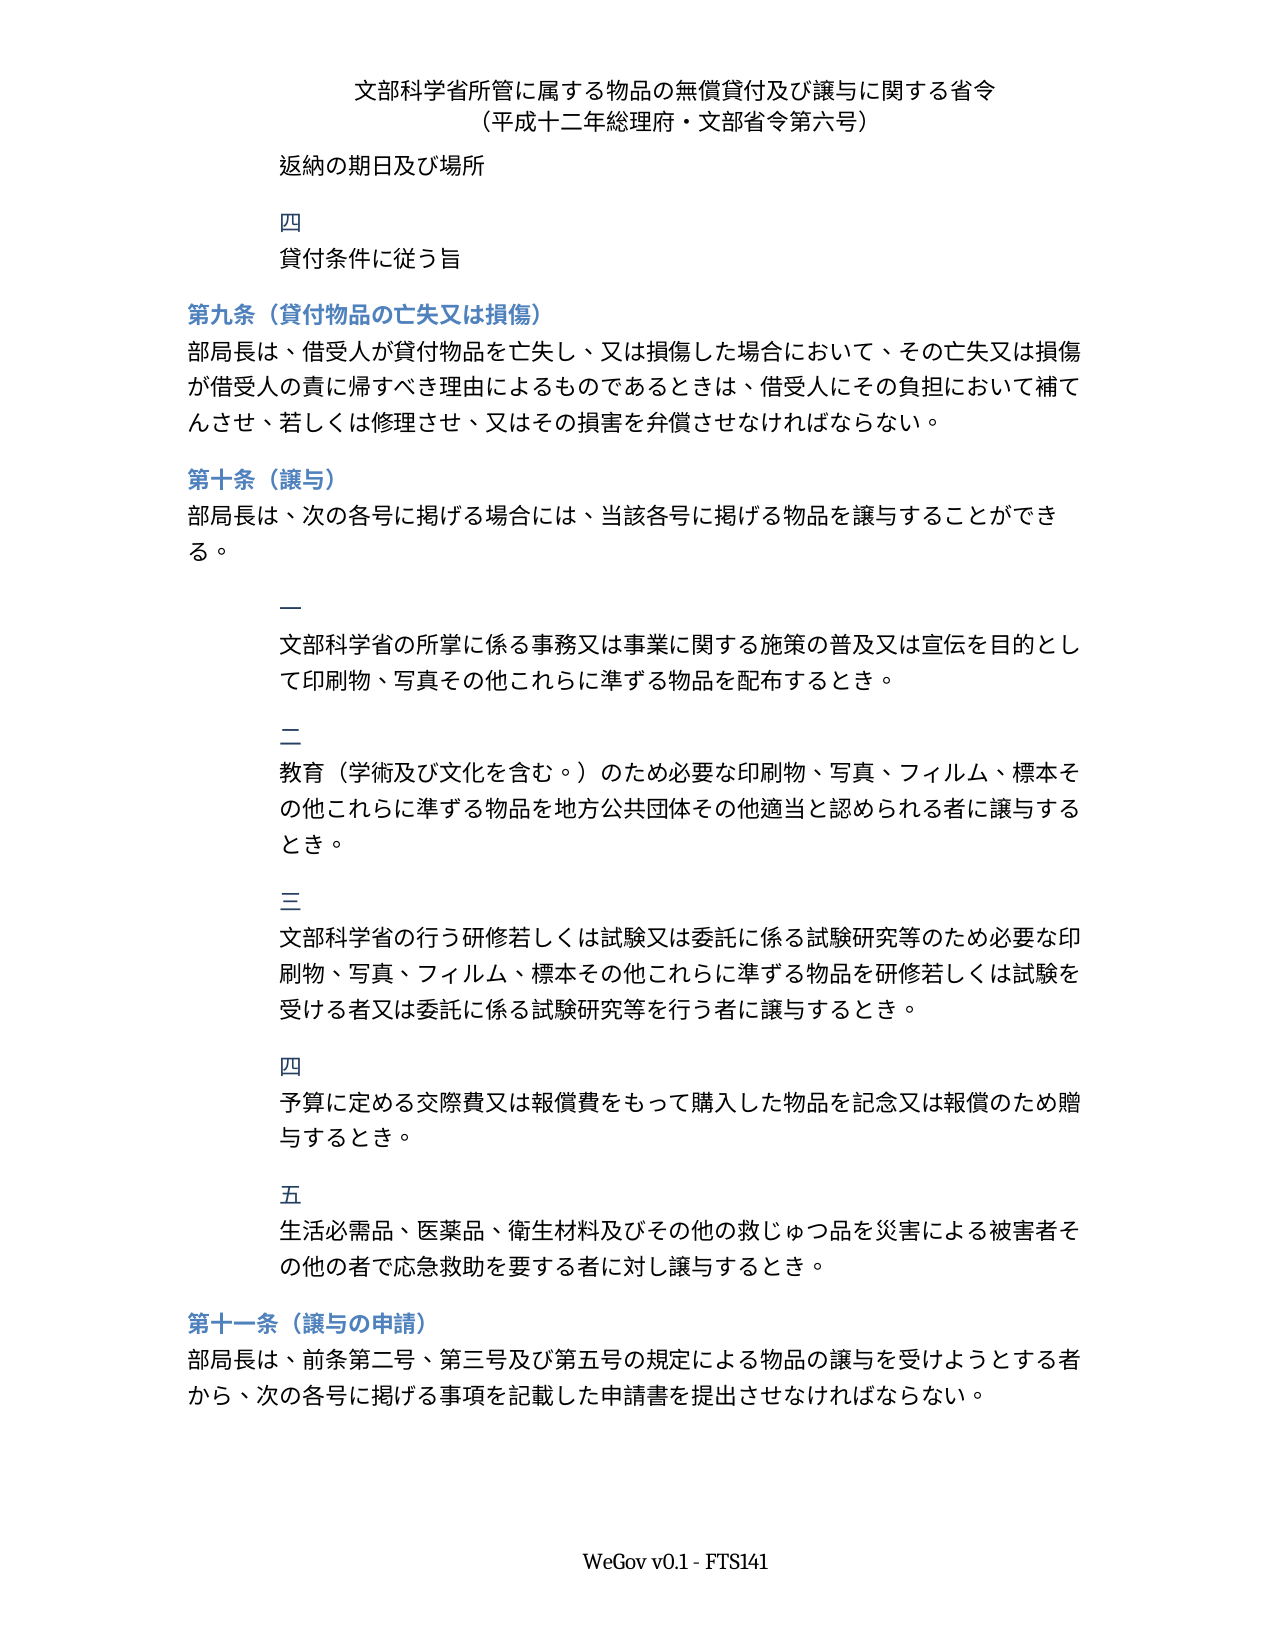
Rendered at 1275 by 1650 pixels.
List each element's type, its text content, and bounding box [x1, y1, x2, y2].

subtitle 第十条（譲与） [187, 464, 1087, 495]
subtitle 四 [279, 207, 1087, 238]
subtitle 第十一条（譲与の申請） [187, 1308, 1087, 1339]
text 部局長は、次の各号に掲げる場合には、当該各号に掲げる物品を譲与することができる。 [187, 500, 1087, 567]
subtitle 四 [279, 1051, 1087, 1082]
text 文部科学省の行う研修若しくは試験又は委託に係る試験研究等のため必要な印刷物、写真、フィルム、標本その他これらに準ずる物品を研修若しくは試験を受ける者又は委託に係る試験研究等を行う者に譲与するとき。 [279, 922, 1087, 1025]
text 文部科学省の所掌に係る事務又は事業に関する施策の普及又は宣伝を目的として印刷物、写真その他これらに準ずる物品を配布するとき。 [279, 629, 1087, 696]
text 返納の期日及び場所 [279, 150, 1087, 181]
text 部局長は、借受人が貸付物品を亡失し、又は損傷した場合において、その亡失又は損傷が借受人の責に帰すべき理由によるものであるときは、借受人にその負担において補てんさせ、若しくは修理させ、又はその損害を弁償させなければならない。 [187, 335, 1087, 438]
text 部局長は、前条第二号、第三号及び第五号の規定による物品の譲与を受けようとする者から、次の各号に掲げる事項を記載した申請書を提出させなければならない。 [187, 1344, 1087, 1411]
text 生活必需品、医薬品、衛生材料及びその他の救じゅつ品を災害による被害者その他の者で応急救助を要する者に対し譲与するとき。 [279, 1215, 1087, 1282]
subtitle 一 [279, 593, 1087, 624]
subtitle 五 [279, 1179, 1087, 1210]
subtitle 二 [279, 721, 1087, 753]
subtitle 第九条（貸付物品の亡失又は損傷） [187, 299, 1087, 331]
text 教育（学術及び文化を含む。）のため必要な印刷物、写真、フィルム、標本その他これらに準ずる物品を地方公共団体その他適当と認められる者に譲与するとき。 [279, 757, 1087, 860]
text 予算に定める交際費又は報償費をもって購入した物品を記念又は報償のため贈与するとき。 [279, 1086, 1087, 1154]
text 貸付条件に従う旨 [279, 243, 1087, 274]
subtitle 三 [279, 886, 1087, 917]
